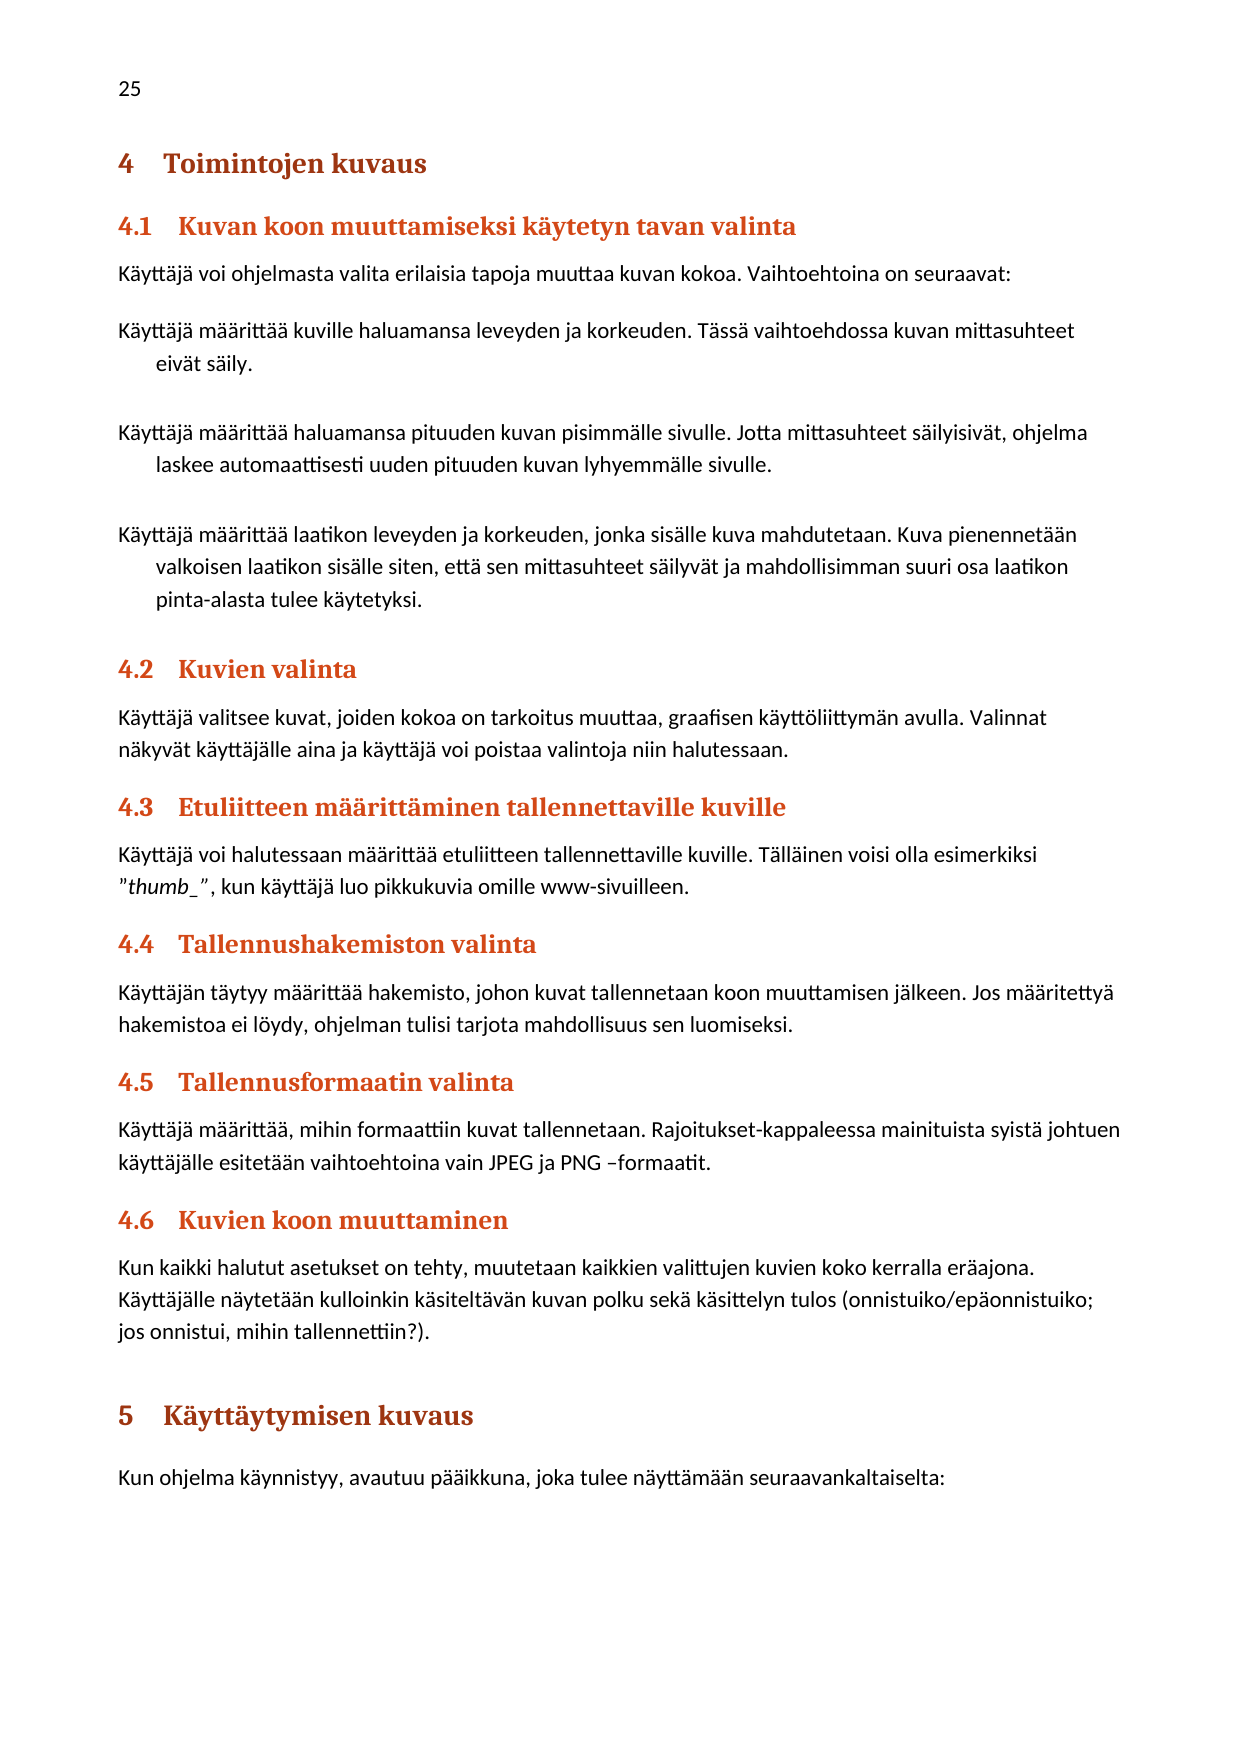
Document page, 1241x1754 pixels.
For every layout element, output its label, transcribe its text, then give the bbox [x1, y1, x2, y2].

subtitle Kuvan koon muuttamiseksi käytetyn tavan valinta [118, 211, 1122, 242]
subtitle Tallennusformaatin valinta [118, 1067, 1122, 1098]
subtitle Etuliitteen määrittäminen tallennettaville kuville [118, 792, 1122, 823]
text Käyttäjä määrittää, mihin formaattiin kuvat tallennetaan. Rajoitukset-kappaleessa mainituista syistä johtuen käyttäjälle esitetään vaihtoehtoina vain JPEG ja PNG –formaatit. [118, 1115, 1122, 1176]
subtitle Kuvien valinta [118, 654, 1122, 686]
text Käyttäjä voi halutessaan määrittää etuliitteen tallennettaville kuville. Tälläinen voisi olla esimerkiksi ”thumb_”, kun käyttäjä luo pikkukuvia omille www-sivuilleen. [118, 840, 1122, 900]
subtitle Toimintojen kuvaus [118, 148, 1122, 181]
text Kun ohjelma käynnistyy, avautuu pääikkuna, joka tulee näyttämään seuraavankaltaiselta: [118, 1463, 1122, 1491]
list Käyttäjä määrittää laatikon leveyden ja korkeuden, jonka sisälle kuva mahdutetaan. Kuva pienennetään valkoisen laatikon sisälle siten, että sen mittasuhteet säilyvät ja mahdollisimman suuri osa laatikon pinta-alasta tulee käytetyksi. [118, 520, 1122, 613]
list Käyttäjä määrittää kuville haluamansa leveyden ja korkeuden. Tässä vaihtoehdossa kuvan mittasuhteet eivät säily. [118, 317, 1122, 377]
subtitle Kuvien koon muuttaminen [118, 1205, 1122, 1236]
text Käyttäjä valitsee kuvat, joiden kokoa on tarkoitus muuttaa, graafisen käyttöliittymän avulla. Valinnat näkyvät käyttäjälle aina ja käyttäjä voi poistaa valintoja niin halutessaan. [118, 703, 1122, 763]
subtitle Käyttäytymisen kuvaus [118, 1399, 1122, 1433]
text Käyttäjä voi ohjelmasta valita erilaisia tapoja muuttaa kuvan kokoa. Vaihtoehtoina on seuraavat: [118, 259, 1122, 287]
text Käyttäjän täytyy määrittää hakemisto, johon kuvat tallennetaan koon muuttamisen jälkeen. Jos määritettyä hakemistoa ei löydy, ohjelman tulisi tarjota mahdollisuus sen luomiseksi. [118, 978, 1122, 1038]
list Käyttäjä määrittää haluamansa pituuden kuvan pisimmälle sivulle. Jotta mittasuhteet säilyisivät, ohjelma laskee automaattisesti uuden pituuden kuvan lyhyemmälle sivulle. [118, 418, 1122, 479]
subtitle Tallennushakemiston valinta [118, 929, 1122, 961]
text Kun kaikki halutut asetukset on tehty, muutetaan kaikkien valittujen kuvien koko kerralla eräajona. Käyttäjälle näytetään kulloinkin käsiteltävän kuvan polku sekä käsittelyn tulos (onnistuiko/epäonnistuiko; jos onnistui, mihin tallennettiin?). [118, 1253, 1122, 1345]
